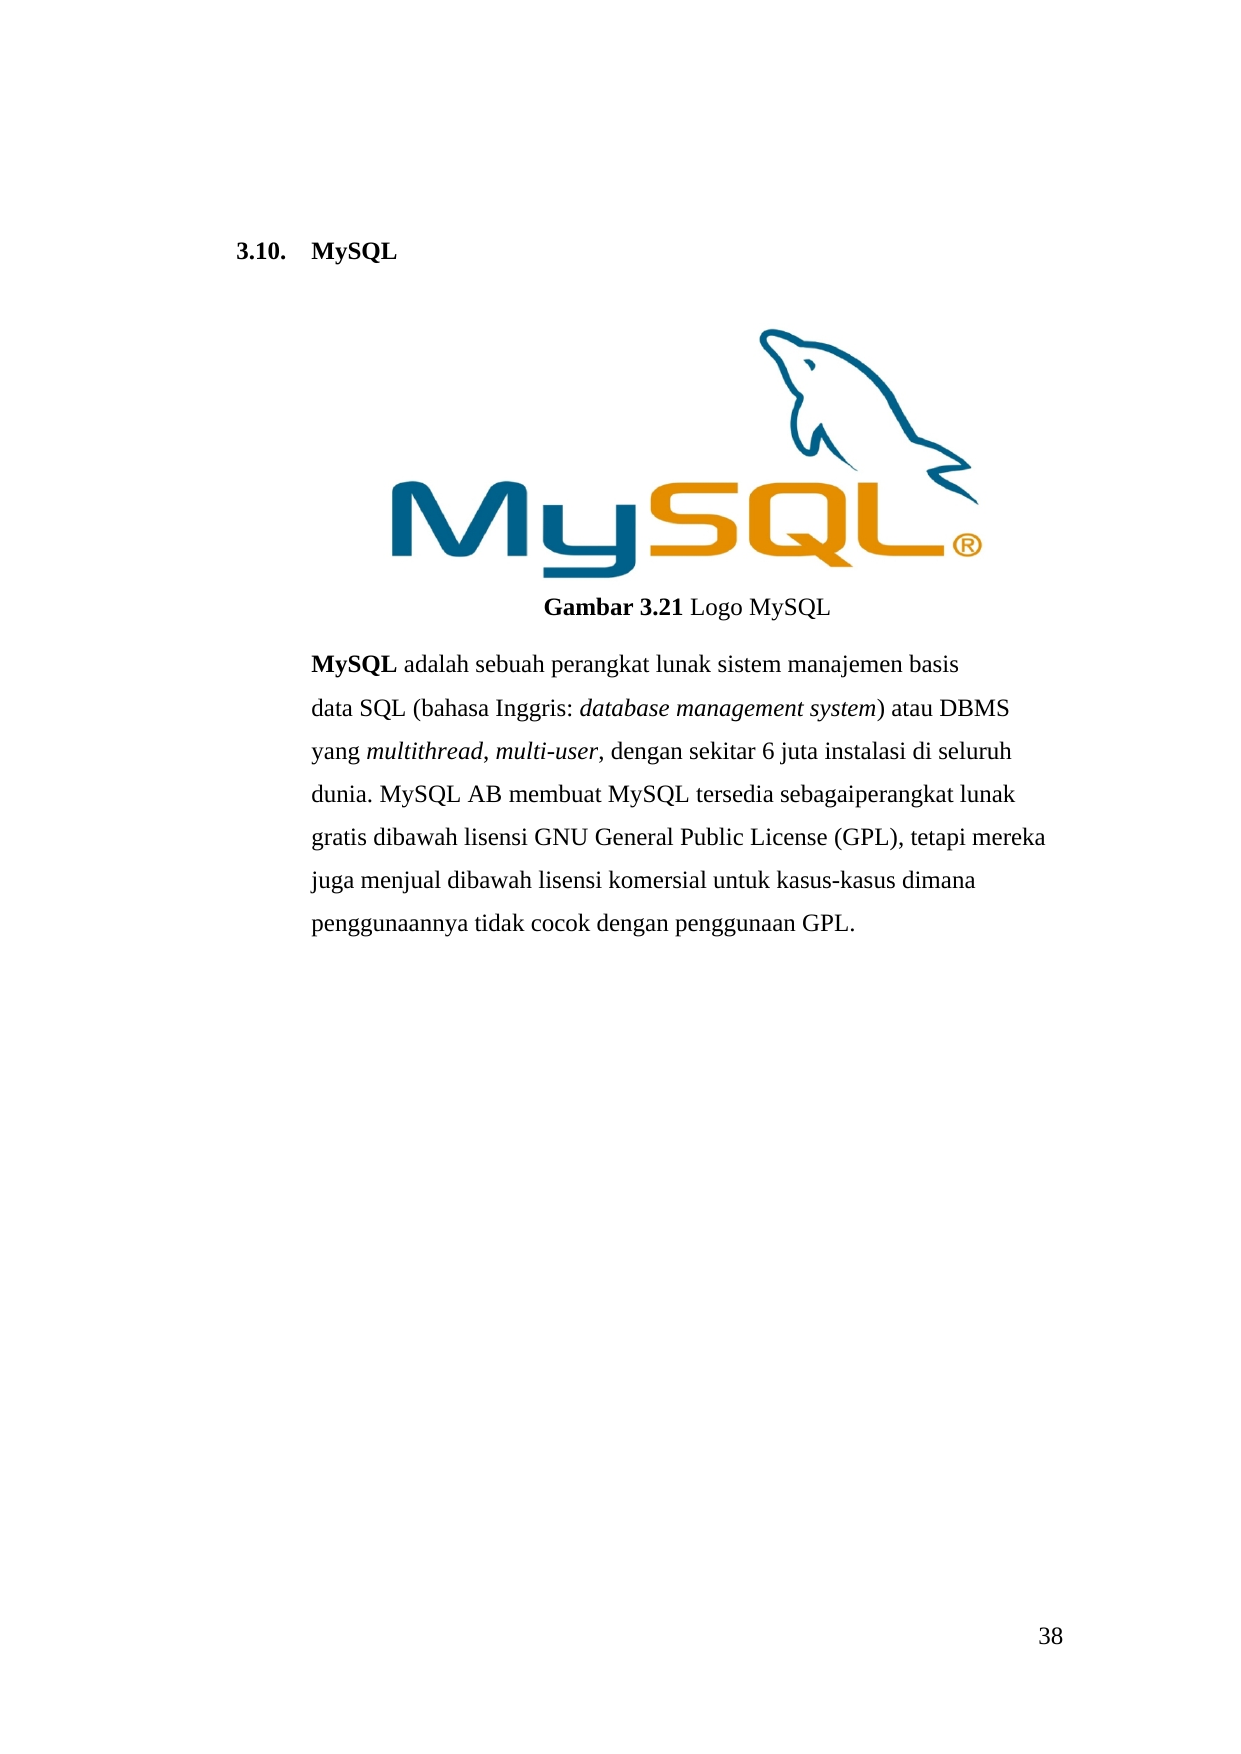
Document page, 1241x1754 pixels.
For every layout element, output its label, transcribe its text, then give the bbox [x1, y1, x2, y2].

picture [372, 312, 1002, 592]
list MySQL [236, 236, 1063, 265]
list MySQL adalah sebuah perangkat lunak sistem manajemen basis data SQL (bahasa Inggris: database management system) atau DBMS yang multithread, multi-user, dengan sekitar 6 juta instalasi di seluruh dunia. MySQL AB membuat MySQL tersedia sebagaiperangkat lunak gratis dibawah lisensi GNU General Public License (GPL), tetapi mereka juga menjual dibawah lisensi komersial untuk kasus-kasus dimana penggunaannya tidak cocok dengan penggunaan GPL. [311, 649, 1063, 937]
list Gambar 3.21 Logo MySQL [311, 592, 1063, 621]
